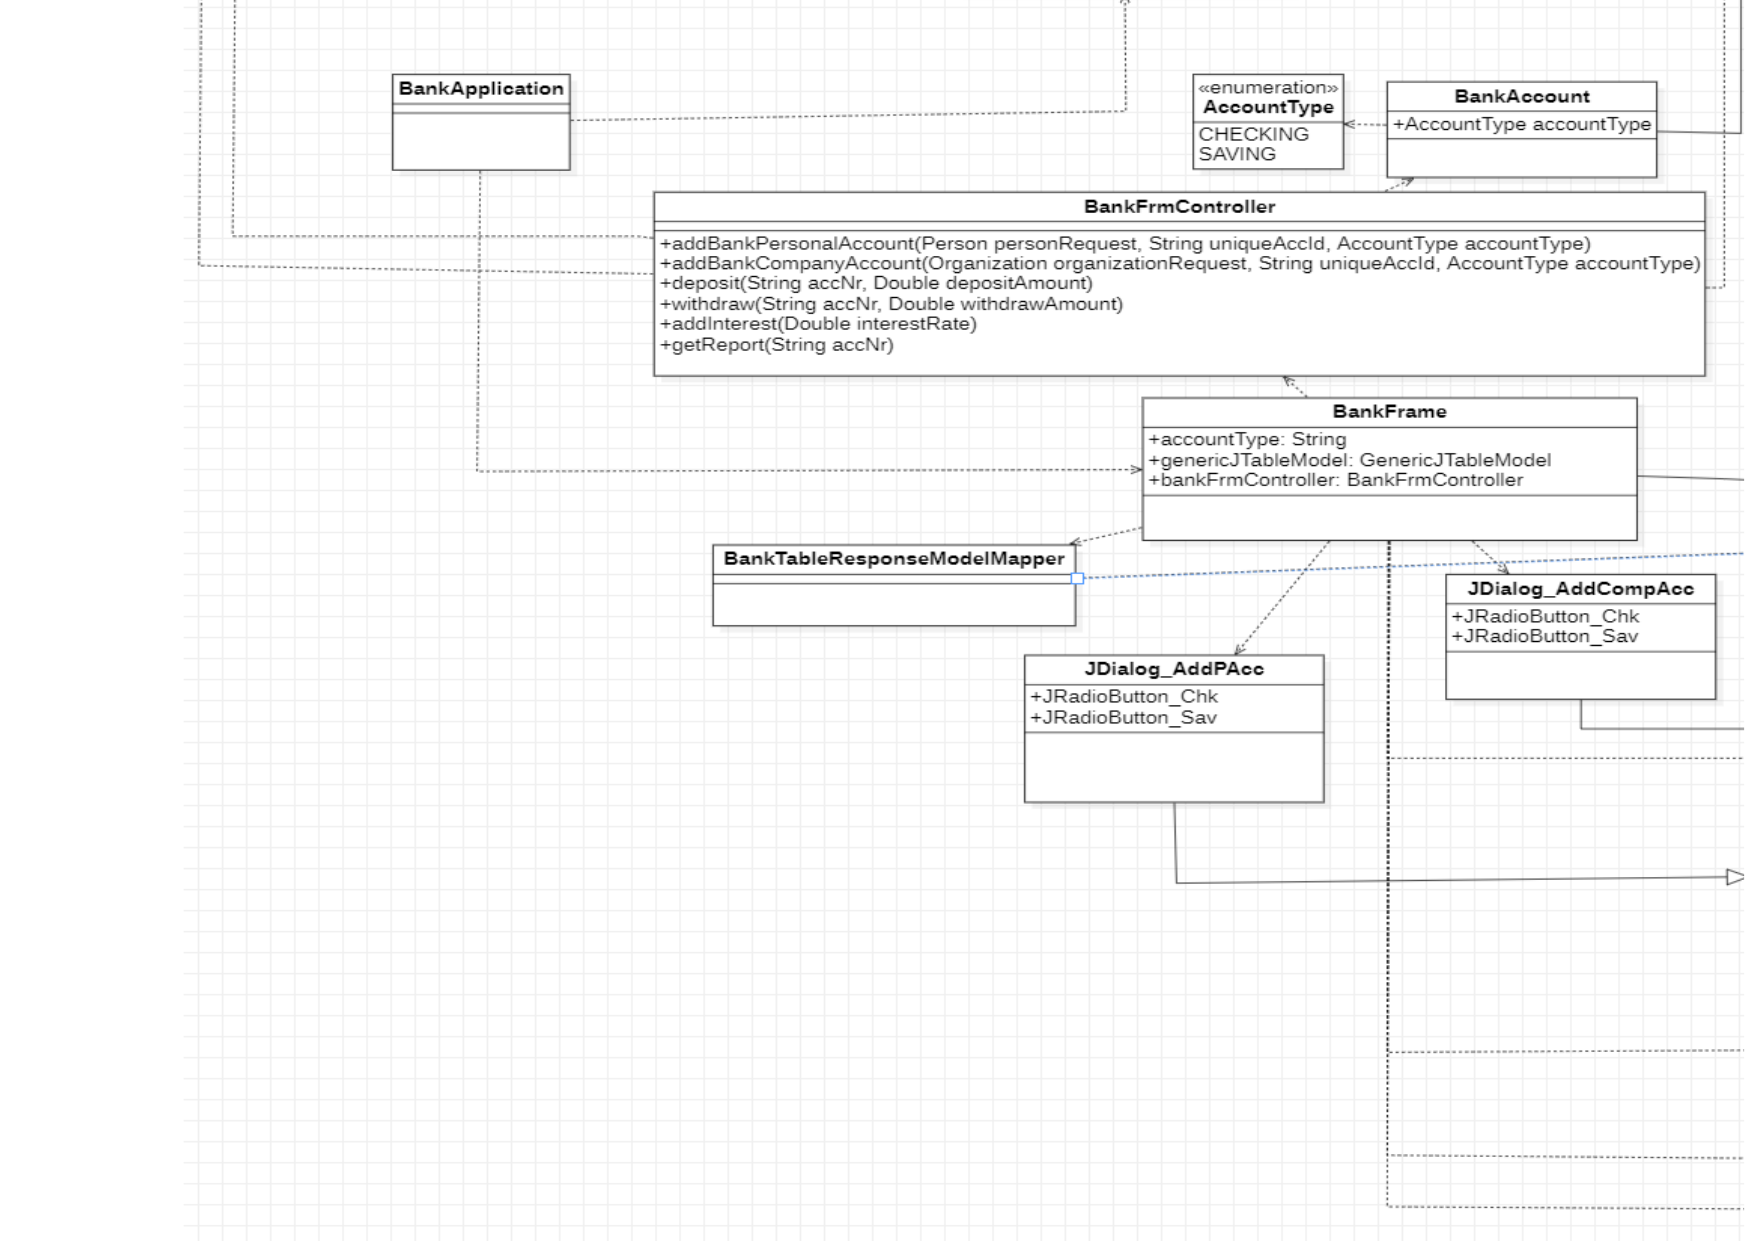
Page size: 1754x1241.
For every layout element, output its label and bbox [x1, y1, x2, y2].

picture [183, 0, 1745, 1241]
